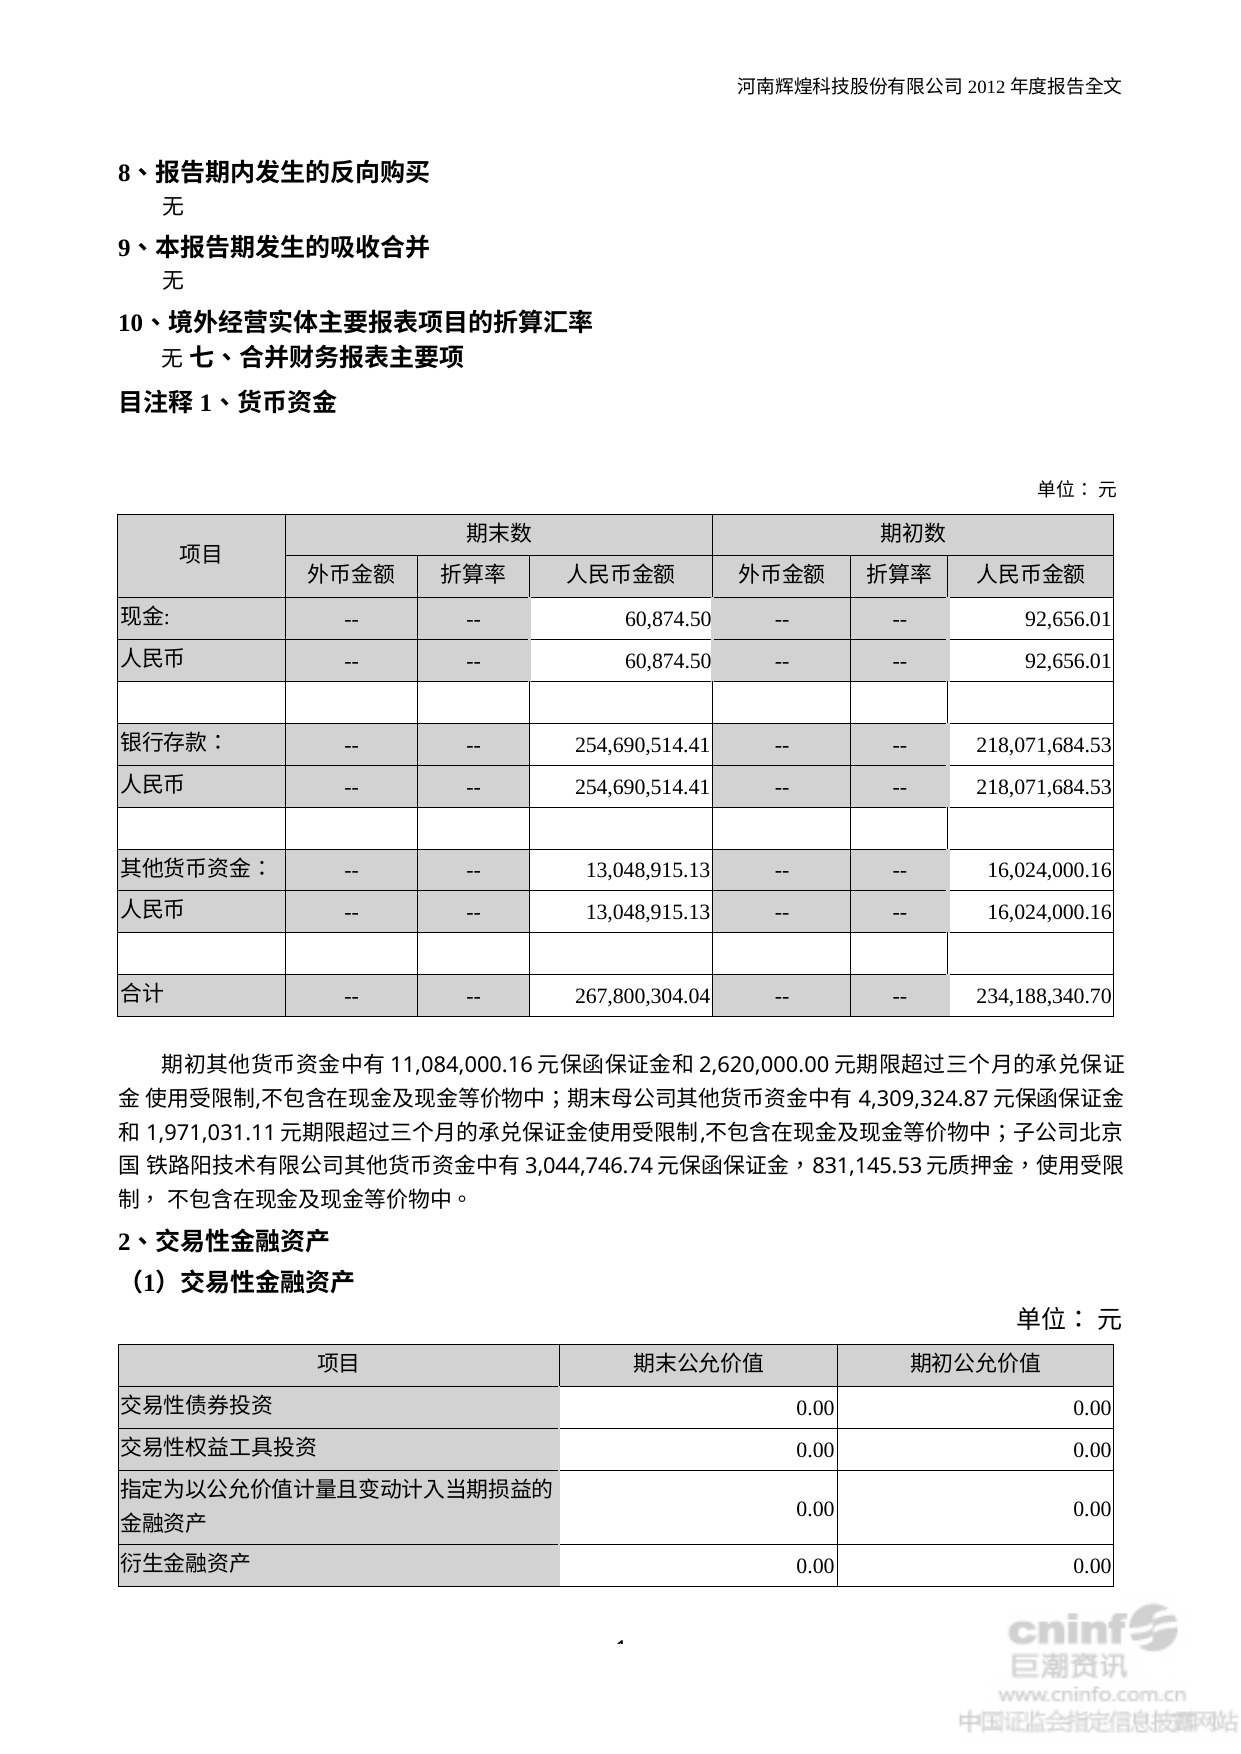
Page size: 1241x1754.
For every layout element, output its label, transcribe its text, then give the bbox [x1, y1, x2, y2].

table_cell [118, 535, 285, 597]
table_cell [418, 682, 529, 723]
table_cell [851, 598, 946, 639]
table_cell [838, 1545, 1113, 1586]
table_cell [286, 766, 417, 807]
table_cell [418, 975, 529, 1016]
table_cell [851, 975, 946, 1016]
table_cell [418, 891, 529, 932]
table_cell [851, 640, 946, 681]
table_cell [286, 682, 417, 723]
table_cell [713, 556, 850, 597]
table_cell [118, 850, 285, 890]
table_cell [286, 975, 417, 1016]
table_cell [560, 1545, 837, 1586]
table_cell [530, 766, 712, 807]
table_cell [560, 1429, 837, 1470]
text 单位： 元 [102, 1302, 1122, 1336]
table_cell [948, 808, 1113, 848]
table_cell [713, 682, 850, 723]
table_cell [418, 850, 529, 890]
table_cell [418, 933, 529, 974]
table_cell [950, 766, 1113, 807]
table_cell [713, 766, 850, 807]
text 无 [162, 191, 597, 221]
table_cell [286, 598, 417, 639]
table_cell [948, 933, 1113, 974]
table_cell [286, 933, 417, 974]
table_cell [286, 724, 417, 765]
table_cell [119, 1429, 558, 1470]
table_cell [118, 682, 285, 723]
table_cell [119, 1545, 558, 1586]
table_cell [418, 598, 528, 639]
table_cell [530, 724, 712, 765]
text 期初其他货币资金中有11,084,000.16元保函保证金和2,620,000.00元期限超过三个月的承兑保证金 使用受限制,不包含在现金及现金等价物中；期末母公司其他货币资金中有4,309,324.87元保函保证金和 1,971,031.11元期限超过三个月的承兑保证金使用受限制,不包含在现金及现金等价物中；子公司北京国 铁路阳技术有限公司其他货币资金中有3,044,746.74元保函保证金，831,145.53元质押金，使用受限制， 不包含在现金及现金等价物中。 [118, 1049, 1125, 1214]
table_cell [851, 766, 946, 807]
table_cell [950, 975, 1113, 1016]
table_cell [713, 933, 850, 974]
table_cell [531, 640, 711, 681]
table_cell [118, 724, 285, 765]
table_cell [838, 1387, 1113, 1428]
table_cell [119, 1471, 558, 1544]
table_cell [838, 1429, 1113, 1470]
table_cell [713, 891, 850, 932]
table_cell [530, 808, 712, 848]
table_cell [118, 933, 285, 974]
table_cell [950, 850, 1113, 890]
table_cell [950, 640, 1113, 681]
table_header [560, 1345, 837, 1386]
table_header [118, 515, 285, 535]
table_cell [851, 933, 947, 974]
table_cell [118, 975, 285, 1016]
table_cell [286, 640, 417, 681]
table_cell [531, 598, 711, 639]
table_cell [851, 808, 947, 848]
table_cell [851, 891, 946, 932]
subtitle 10、境外经营实体主要报表项目的折算汇率 [118, 304, 597, 338]
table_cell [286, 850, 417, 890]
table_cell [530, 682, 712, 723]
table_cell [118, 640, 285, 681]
subtitle 9、本报告期发生的吸收合并 [118, 230, 597, 264]
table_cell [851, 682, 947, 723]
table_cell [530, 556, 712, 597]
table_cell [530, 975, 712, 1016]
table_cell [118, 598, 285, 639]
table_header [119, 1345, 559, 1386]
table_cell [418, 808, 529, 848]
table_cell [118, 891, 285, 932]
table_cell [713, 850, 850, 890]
subtitle 2、交易性金融资产 [118, 1224, 850, 1258]
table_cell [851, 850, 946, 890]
picture [958, 1593, 1241, 1754]
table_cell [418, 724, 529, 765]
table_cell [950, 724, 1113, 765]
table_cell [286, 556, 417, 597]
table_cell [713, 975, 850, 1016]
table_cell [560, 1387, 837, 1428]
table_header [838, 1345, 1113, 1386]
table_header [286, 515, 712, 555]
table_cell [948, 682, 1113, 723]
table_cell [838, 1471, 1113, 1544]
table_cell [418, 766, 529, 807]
subtitle 8、报告期内发生的反向购买 [118, 155, 597, 189]
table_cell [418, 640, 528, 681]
subtitle （1）交易性金融资产 [118, 1265, 850, 1299]
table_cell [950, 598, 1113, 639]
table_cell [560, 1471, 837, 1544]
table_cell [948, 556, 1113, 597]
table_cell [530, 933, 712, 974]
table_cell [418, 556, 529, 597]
text 无 [162, 265, 597, 295]
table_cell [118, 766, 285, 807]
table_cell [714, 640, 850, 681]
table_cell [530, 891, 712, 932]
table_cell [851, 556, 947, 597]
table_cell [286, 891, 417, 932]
text 单位： 元 [1037, 476, 1240, 502]
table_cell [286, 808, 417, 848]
subtitle 无 七、合并财务报表主要项目注释 1、货币资金 [118, 340, 471, 418]
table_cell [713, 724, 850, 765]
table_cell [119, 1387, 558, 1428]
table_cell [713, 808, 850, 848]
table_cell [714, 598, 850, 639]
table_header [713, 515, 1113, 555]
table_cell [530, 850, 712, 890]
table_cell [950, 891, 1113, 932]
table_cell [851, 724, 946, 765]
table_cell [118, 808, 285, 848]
